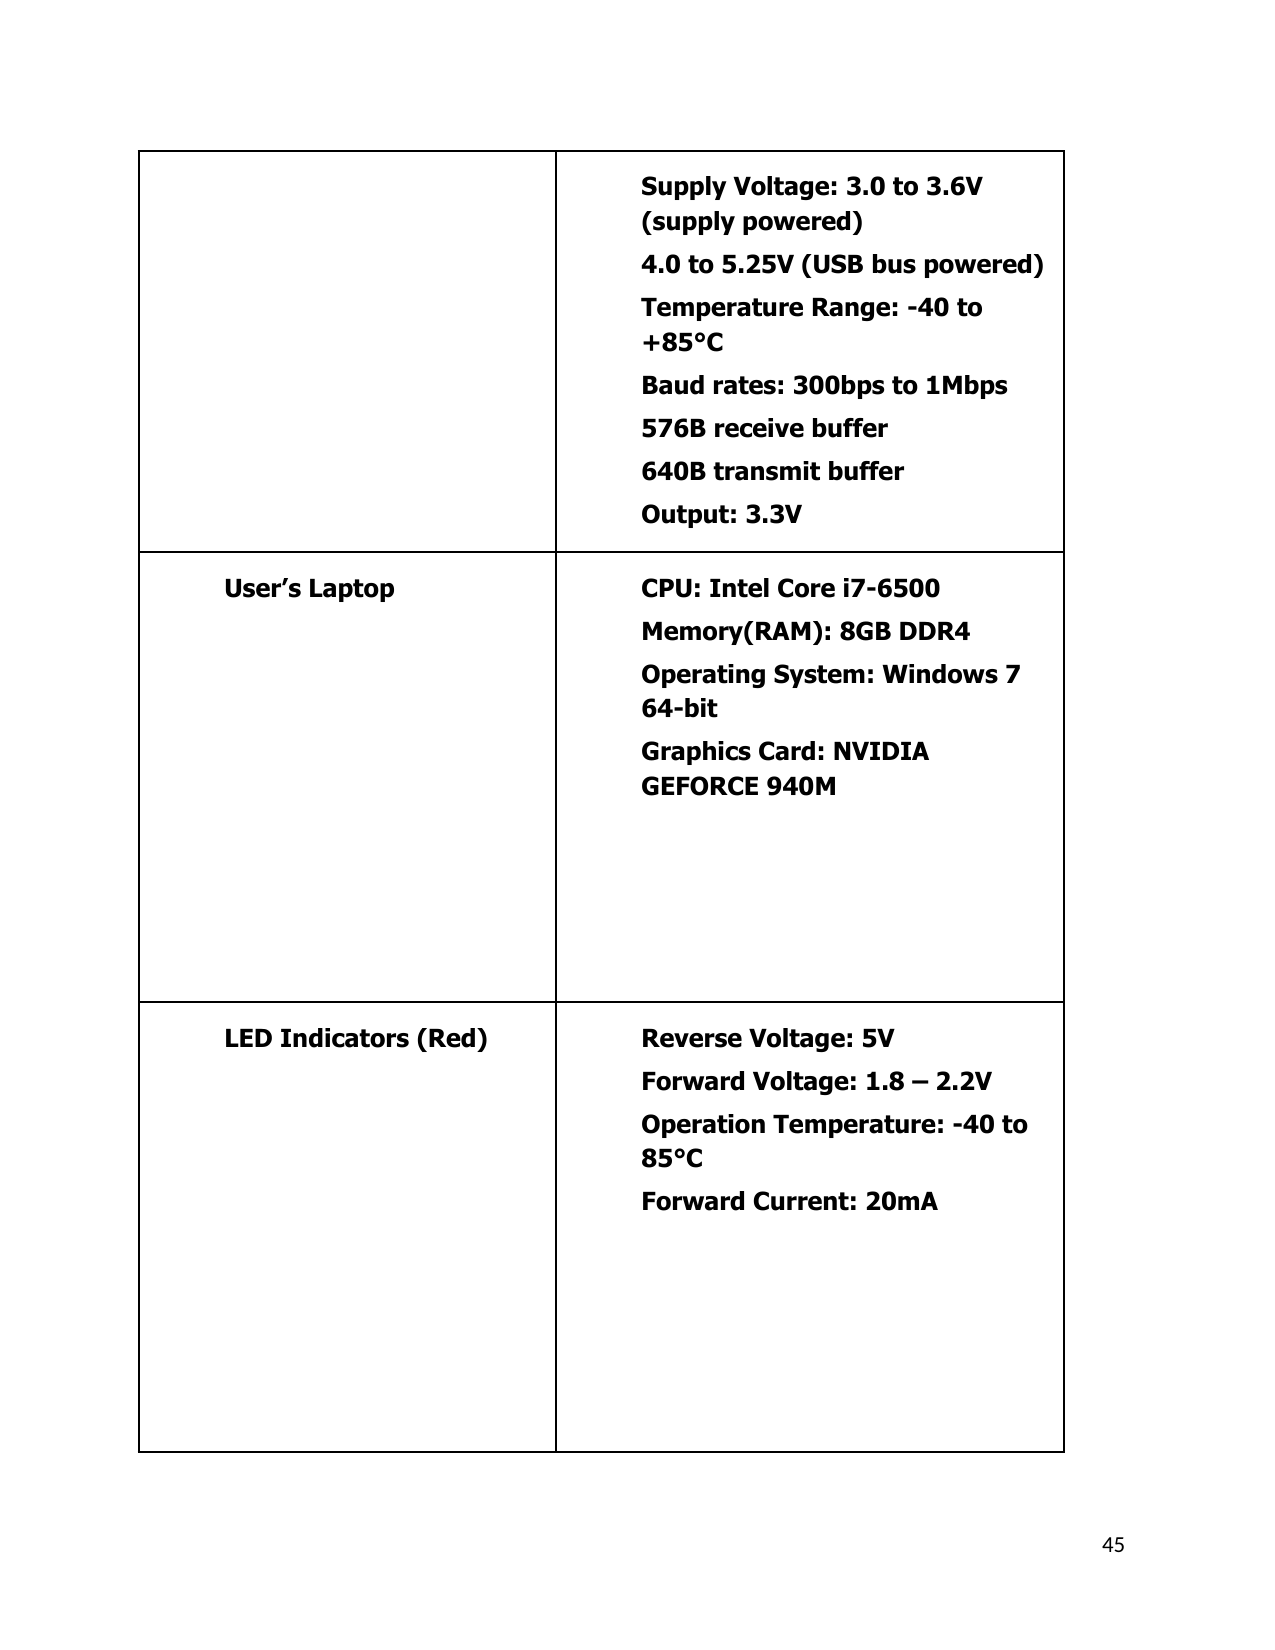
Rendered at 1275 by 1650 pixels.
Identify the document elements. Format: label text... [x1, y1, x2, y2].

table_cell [140, 152, 555, 551]
table_cell LED Indicators (Red) [140, 1003, 555, 1451]
table_cell User’s Laptop [140, 553, 555, 1001]
table_cell Reverse Voltage: 5V Forward Voltage: 1.8 – 2.2V Operation Temperature: -40 to 85°C Forward Current: 20mA [557, 1003, 1063, 1451]
table_cell CPU: Intel Core i7-6500 Memory(RAM): 8GB DDR4 Operating System: Windows 7 64-bit Graphics Card: NVIDIA GEFORCE 940M [557, 553, 1063, 1001]
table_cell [557, 152, 1063, 551]
